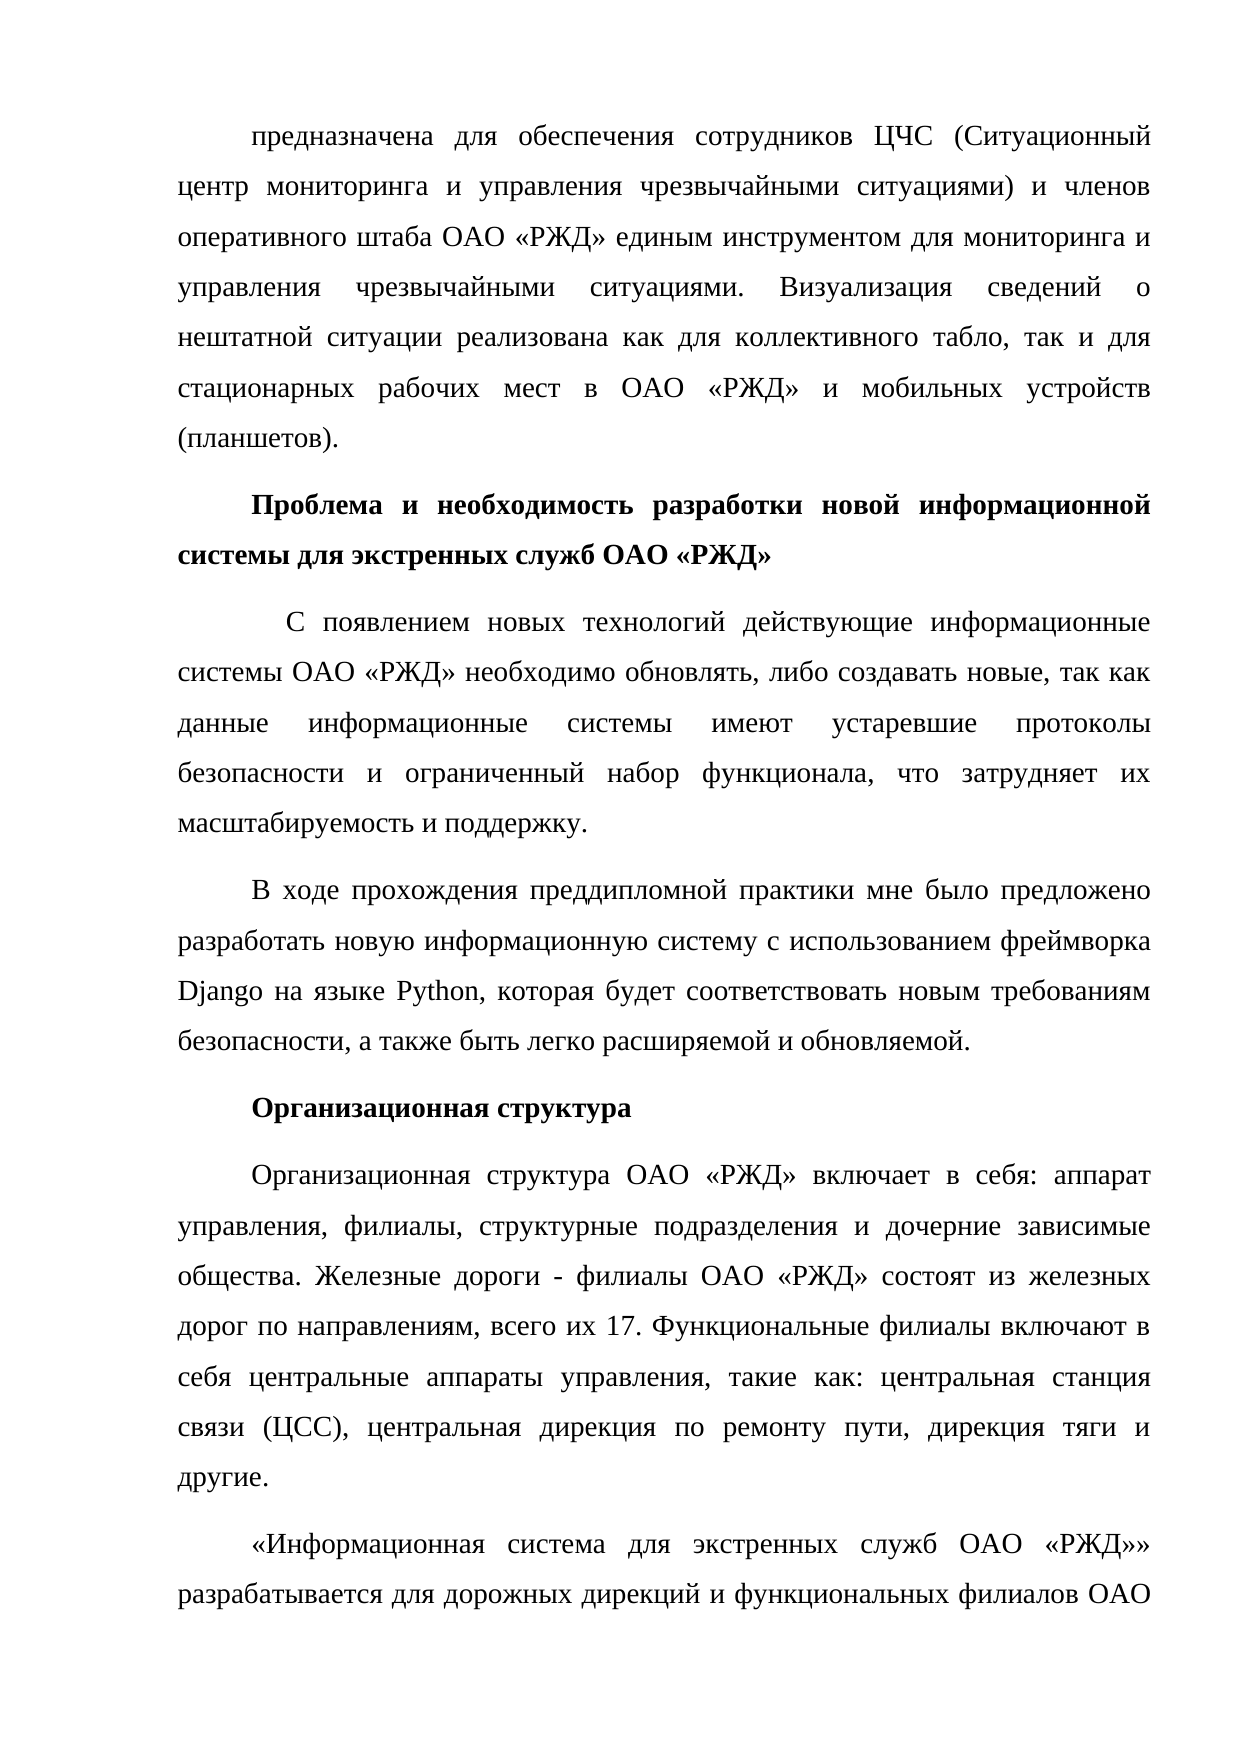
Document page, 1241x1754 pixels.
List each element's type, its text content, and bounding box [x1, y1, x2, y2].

text Проблема и необходимость разработки новой информационной системы для экстренных служб ОАО «РЖД» [177, 487, 1152, 571]
text С появлением новых технологий действующие информационные системы ОАО «РЖД» необходимо обновлять, либо создавать новые, так как данные информационные системы имеют устаревшие протоколы безопасности и ограниченный набор функционала, что затрудняет их масштабируемость и поддержку. [177, 604, 1152, 839]
text Организационная структура ОАО «РЖД» включает в себя: аппарат управления, филиалы, структурные подразделения и дочерние зависимые общества. Железные дороги - филиалы ОАО «РЖД» состоят из железных дорог по направлениям, всего их 17. Функциональные филиалы включают в себя центральные аппараты управления, такие как: центральная станция связи (ЦСС), центральная дирекция по ремонту пути, дирекция тяги и другие. [177, 1157, 1152, 1493]
text предназначена для обеспечения сотрудников ЦЧС (Ситуационный центр мониторинга и управления чрезвычайными ситуациями) и членов оперативного штаба ОАО «РЖД» единым инструментом для мониторинга и управления чрезвычайными ситуациями. Визуализация сведений о нештатной ситуации реализована как для коллективного табло, так и для стационарных рабочих мест в ОАО «РЖД» и мобильных устройств (планшетов). [177, 118, 1152, 453]
text Организационная структура [177, 1090, 1152, 1124]
text В ходе прохождения преддипломной практики мне было предложено разработать новую информационную систему с использованием фреймворка Django на языке Python, которая будет соответствовать новым требованиям безопасности, а также быть легко расширяемой и обновляемой. [177, 872, 1152, 1057]
